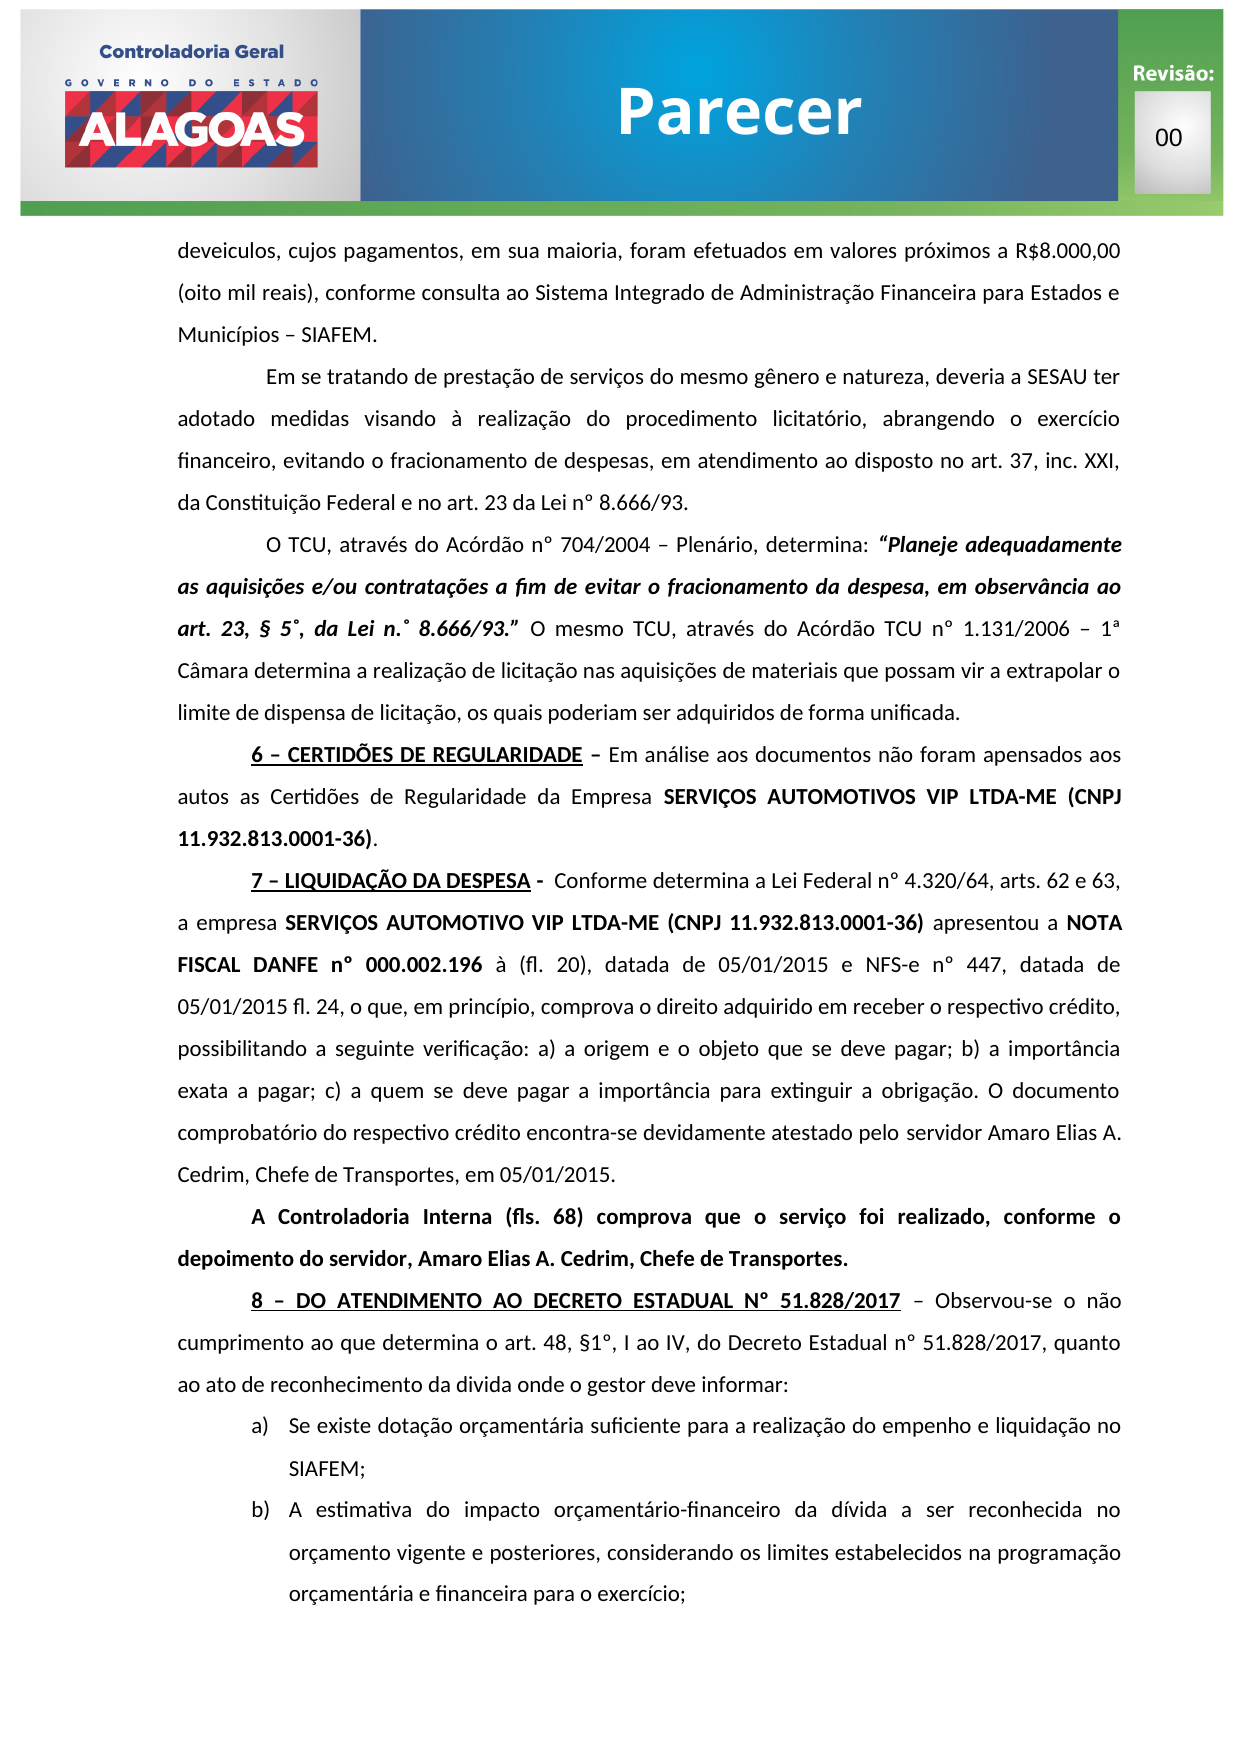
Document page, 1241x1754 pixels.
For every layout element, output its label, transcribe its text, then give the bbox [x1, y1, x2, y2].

picture [20, 9, 1224, 216]
text O TCU, através do Acórdão nº 704/2004 – Plenário, determina: “Planeje adequadamente as aquisições e/ou contratações a fim de evitar o fracionamento da despesa, em observância ao art. 23, § 5˚, da Lei n.˚ 8.666/93.” O mesmo TCU, através do Acórdão TCU nº 1.131/2006 – 1ª Câmara determina a realização de licitação nas aquisições de materiais que possam vir a extrapolar o limite de dispensa de licitação, os quais poderiam ser adquiridos de forma unificada. [177, 530, 1122, 726]
text 8 – DO ATENDIMENTO AO DECRETO ESTADUAL Nº 51.828/2017 – Observou-se o não cumprimento ao que determina o art. 48, §1º, I ao IV, do Decreto Estadual nº 51.828/2017, quanto ao ato de reconhecimento da divida onde o gestor deve informar: [177, 1286, 1122, 1398]
list Se existe dotação orçamentária suficiente para a realização do empenho e liquidação no SIAFEM; [251, 1412, 1122, 1482]
list A estimativa do impacto orçamentário-financeiro da dívida a ser reconhecida no orçamento vigente e posteriores, considerando os limites estabelecidos na programação orçamentária e financeira para o exercício; [251, 1496, 1122, 1608]
text A Controladoria Interna (fls. 68) comprova que o serviço foi realizado, conforme o depoimento do servidor, Amaro Elias A. Cedrim, Chefe de Transportes. [177, 1202, 1122, 1272]
text 6 – CERTIDÕES DE REGULARIDADE – Em análise aos documentos não foram apensados aos autos as Certidões de Regularidade da Empresa SERVIÇOS AUTOMOTIVOS VIP LTDA-ME (CNPJ 11.932.813.0001-36). [177, 740, 1122, 852]
text 7 – LIQUIDAÇÃO DA DESPESA - Conforme determina a Lei Federal nº 4.320/64, arts. 62 e 63, a empresa SERVIÇOS AUTOMOTIVO VIP LTDA-ME (CNPJ 11.932.813.0001-36) apresentou a NOTA FISCAL DANFE nº 000.002.196 à (fl. 20), datada de 05/01/2015 e NFS-e nº 447, datada de 05/01/2015 fl. 24, o que, em princípio, comprova o direito adquirido em receber o respectivo crédito, possibilitando a seguinte verificação: a) a origem e o objeto que se deve pagar; b) a importância exata a pagar; c) a quem se deve pagar a importância para extinguir a obrigação. O documento comprobatório do respectivo crédito encontra-se devidamente atestado pelo servidor Amaro Elias A. Cedrim, Chefe de Transportes, em 05/01/2015. [177, 866, 1122, 1188]
text Em se tratando de prestação de serviços do mesmo gênero e natureza, deveria a SESAU ter adotado medidas visando à realização do procedimento licitatório, abrangendo o exercício financeiro, evitando o fracionamento de despesas, em atendimento ao disposto no art. 37, inc. XXI, da Constituição Federal e no art. 23 da Lei nº 8.666/93. [177, 362, 1122, 516]
